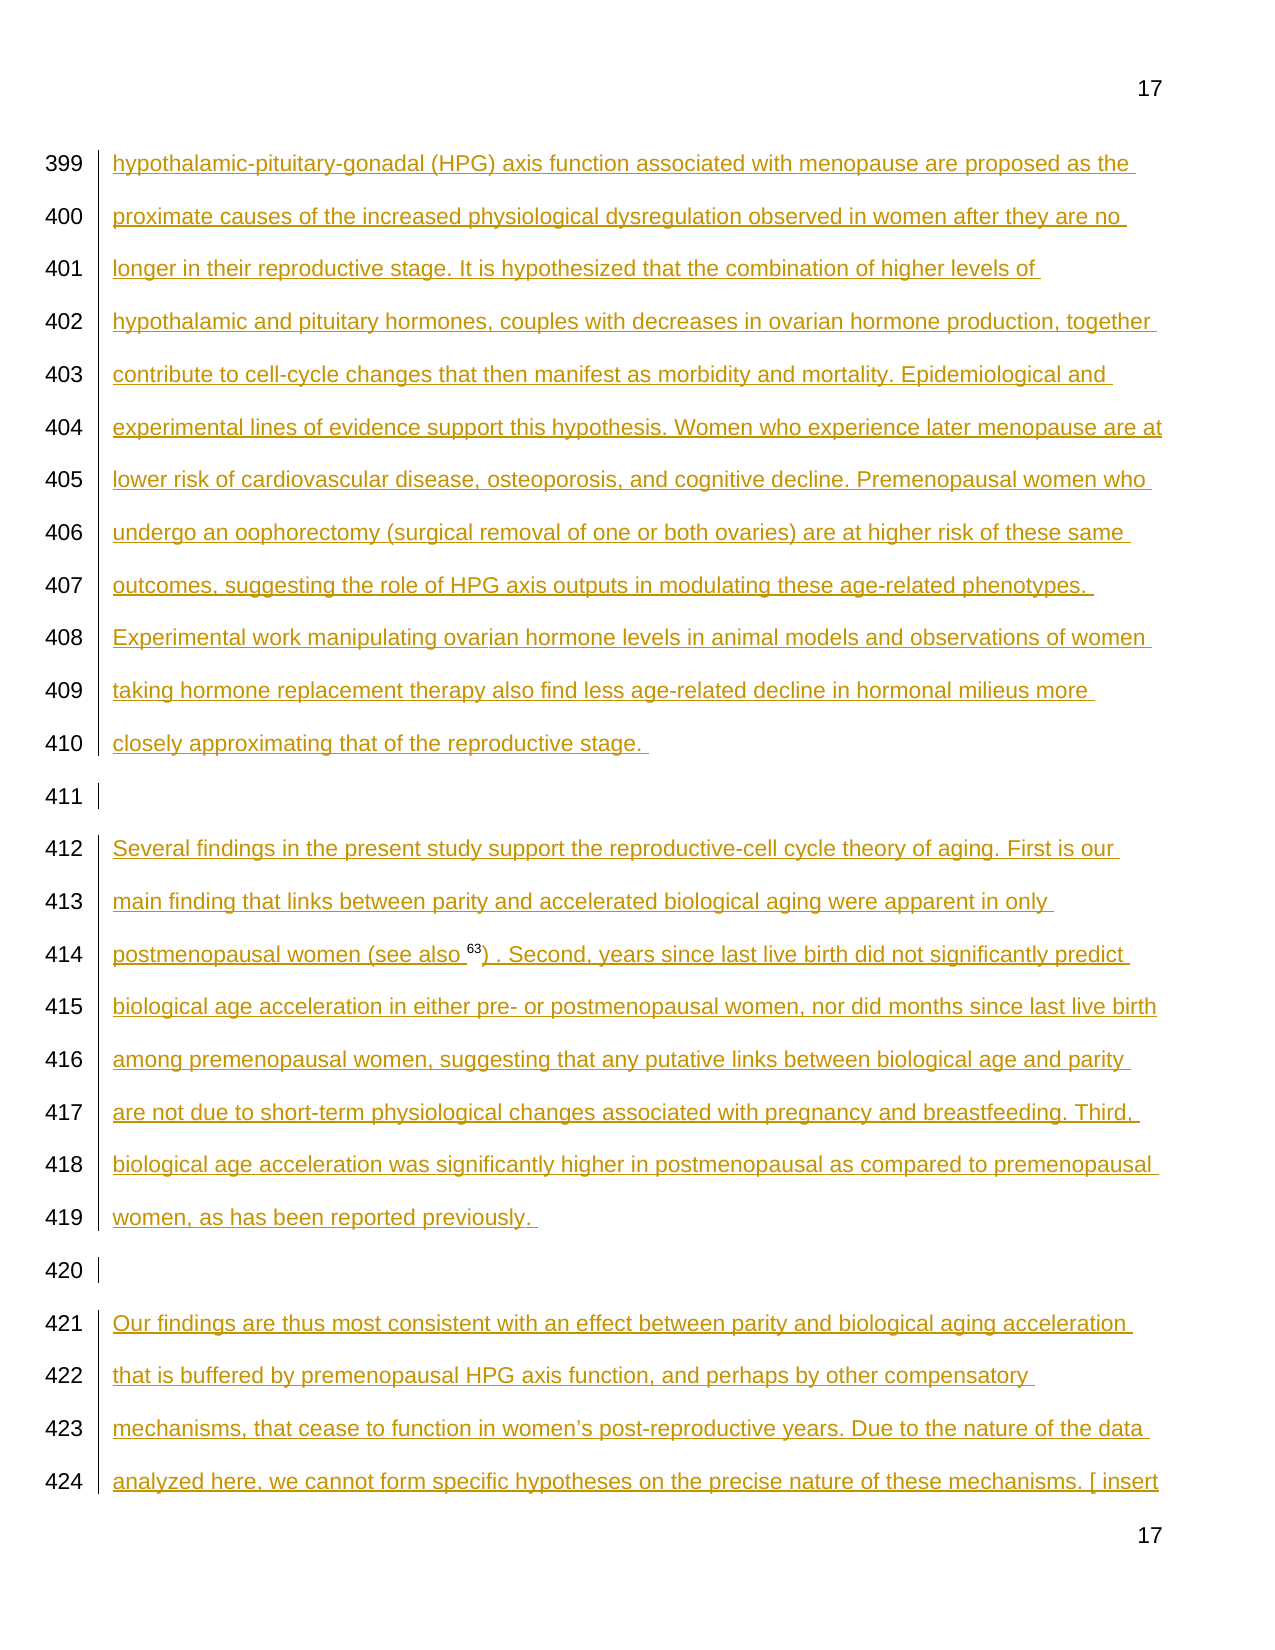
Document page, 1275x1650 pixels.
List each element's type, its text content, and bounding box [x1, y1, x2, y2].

text 63 [112, 835, 1162, 1231]
text ] [112, 1309, 1162, 1494]
